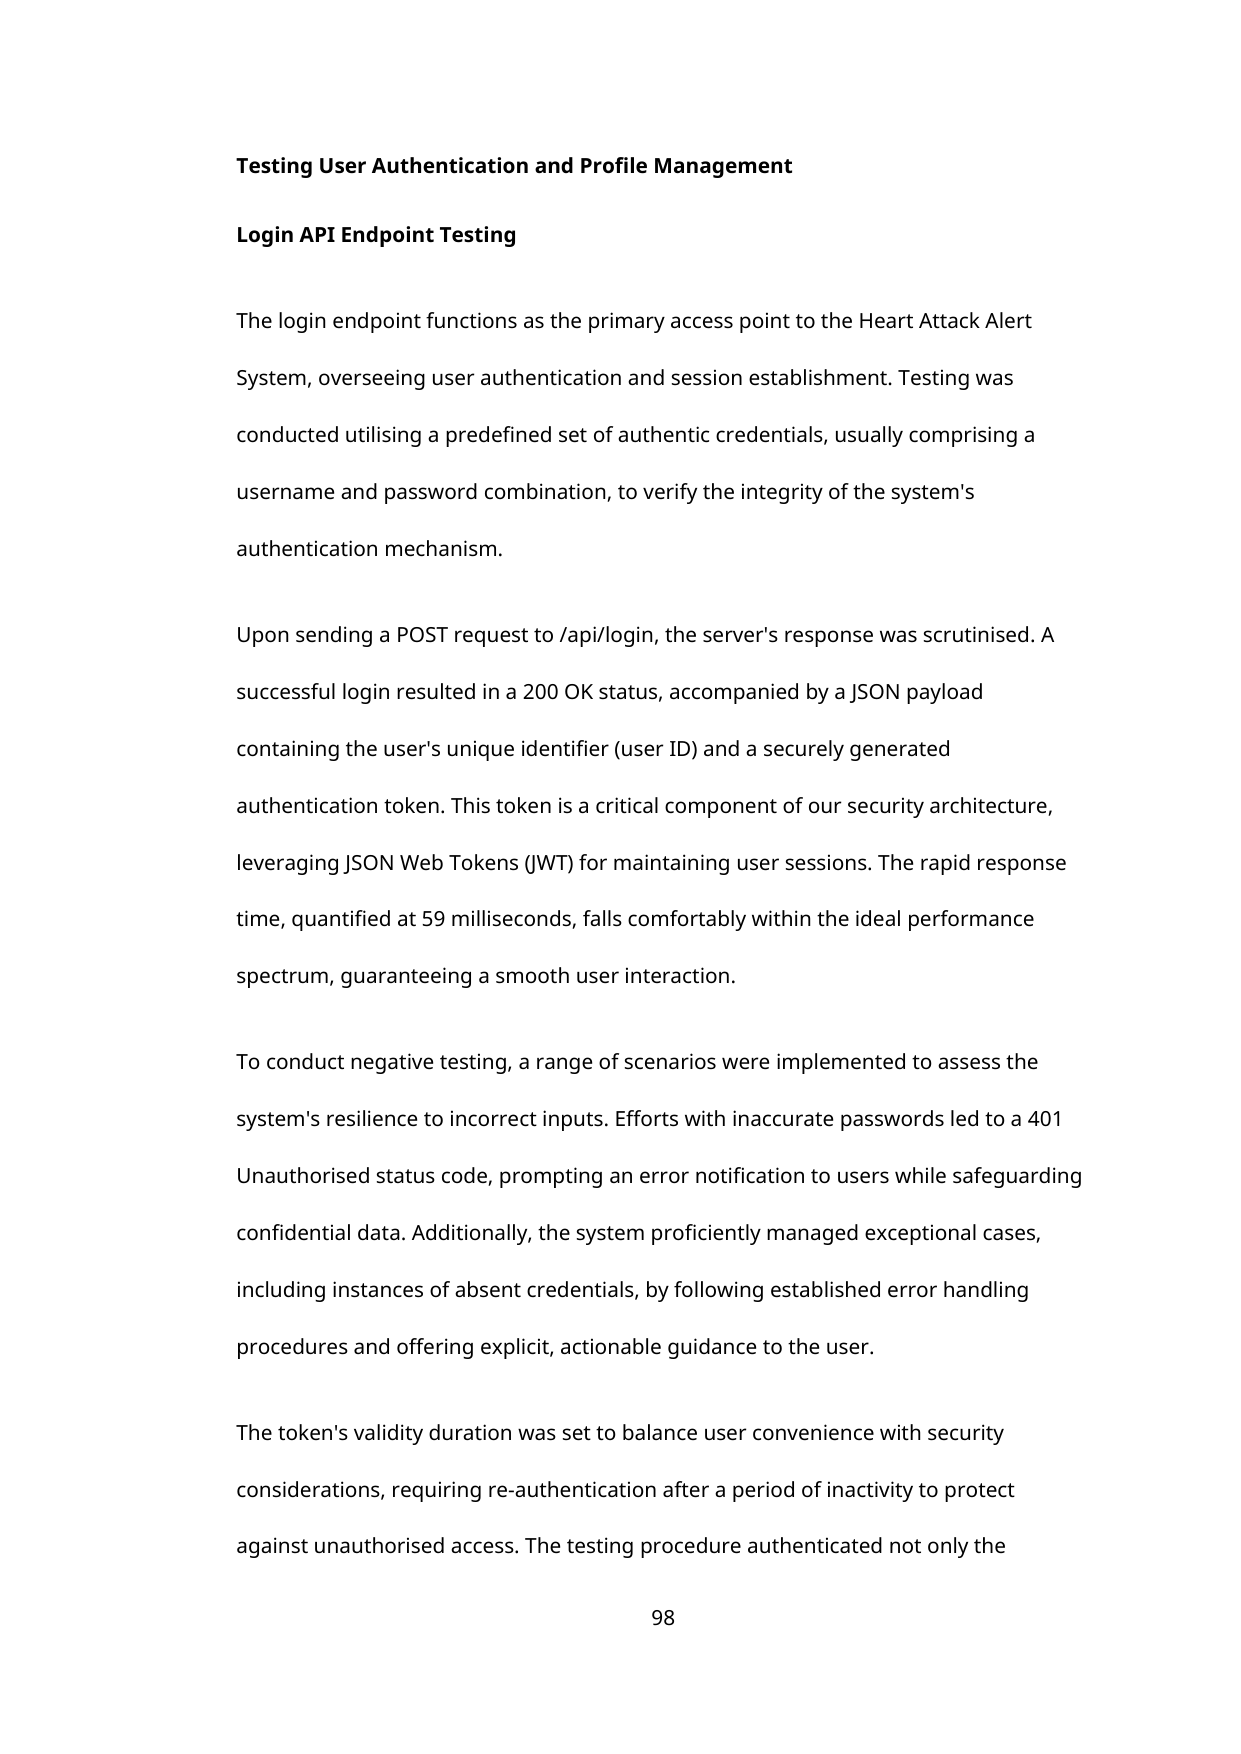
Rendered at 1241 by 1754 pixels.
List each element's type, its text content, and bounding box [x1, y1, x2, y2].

text Upon sending a POST request to /api/login, the server's response was scrutinised. A successful login resulted in a 200 OK status, accompanied by a JSON payload containing the user's unique identifier (user ID) and a securely generated authentication token. This token is a critical component of our security architecture, leveraging JSON Web Tokens (JWT) for maintaining user sessions. The rapid response time, quantified at 59 milliseconds, falls comfortably within the ideal performance spectrum, guaranteeing a smooth user interaction. [236, 620, 1090, 990]
text The login endpoint functions as the primary access point to the Heart Attack Alert System, overseeing user authentication and session establishment. Testing was conducted utilising a predefined set of authentic credentials, usually comprising a username and password combination, to verify the integrity of the system's authentication mechanism. [236, 307, 1090, 563]
text Testing User Authentication and Profile Management [236, 151, 1090, 180]
text Login API Endpoint Testing [236, 221, 1090, 249]
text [236, 1418, 1090, 1560]
text To conduct negative testing, a range of scenarios were implemented to assess the system's resilience to incorrect inputs. Efforts with inaccurate passwords led to a 401 Unauthorised status code, prompting an error notification to users while safeguarding confidential data. Additionally, the system proficiently managed exceptional cases, including instances of absent credentials, by following established error handling procedures and offering explicit, actionable guidance to the user. [236, 1047, 1090, 1360]
